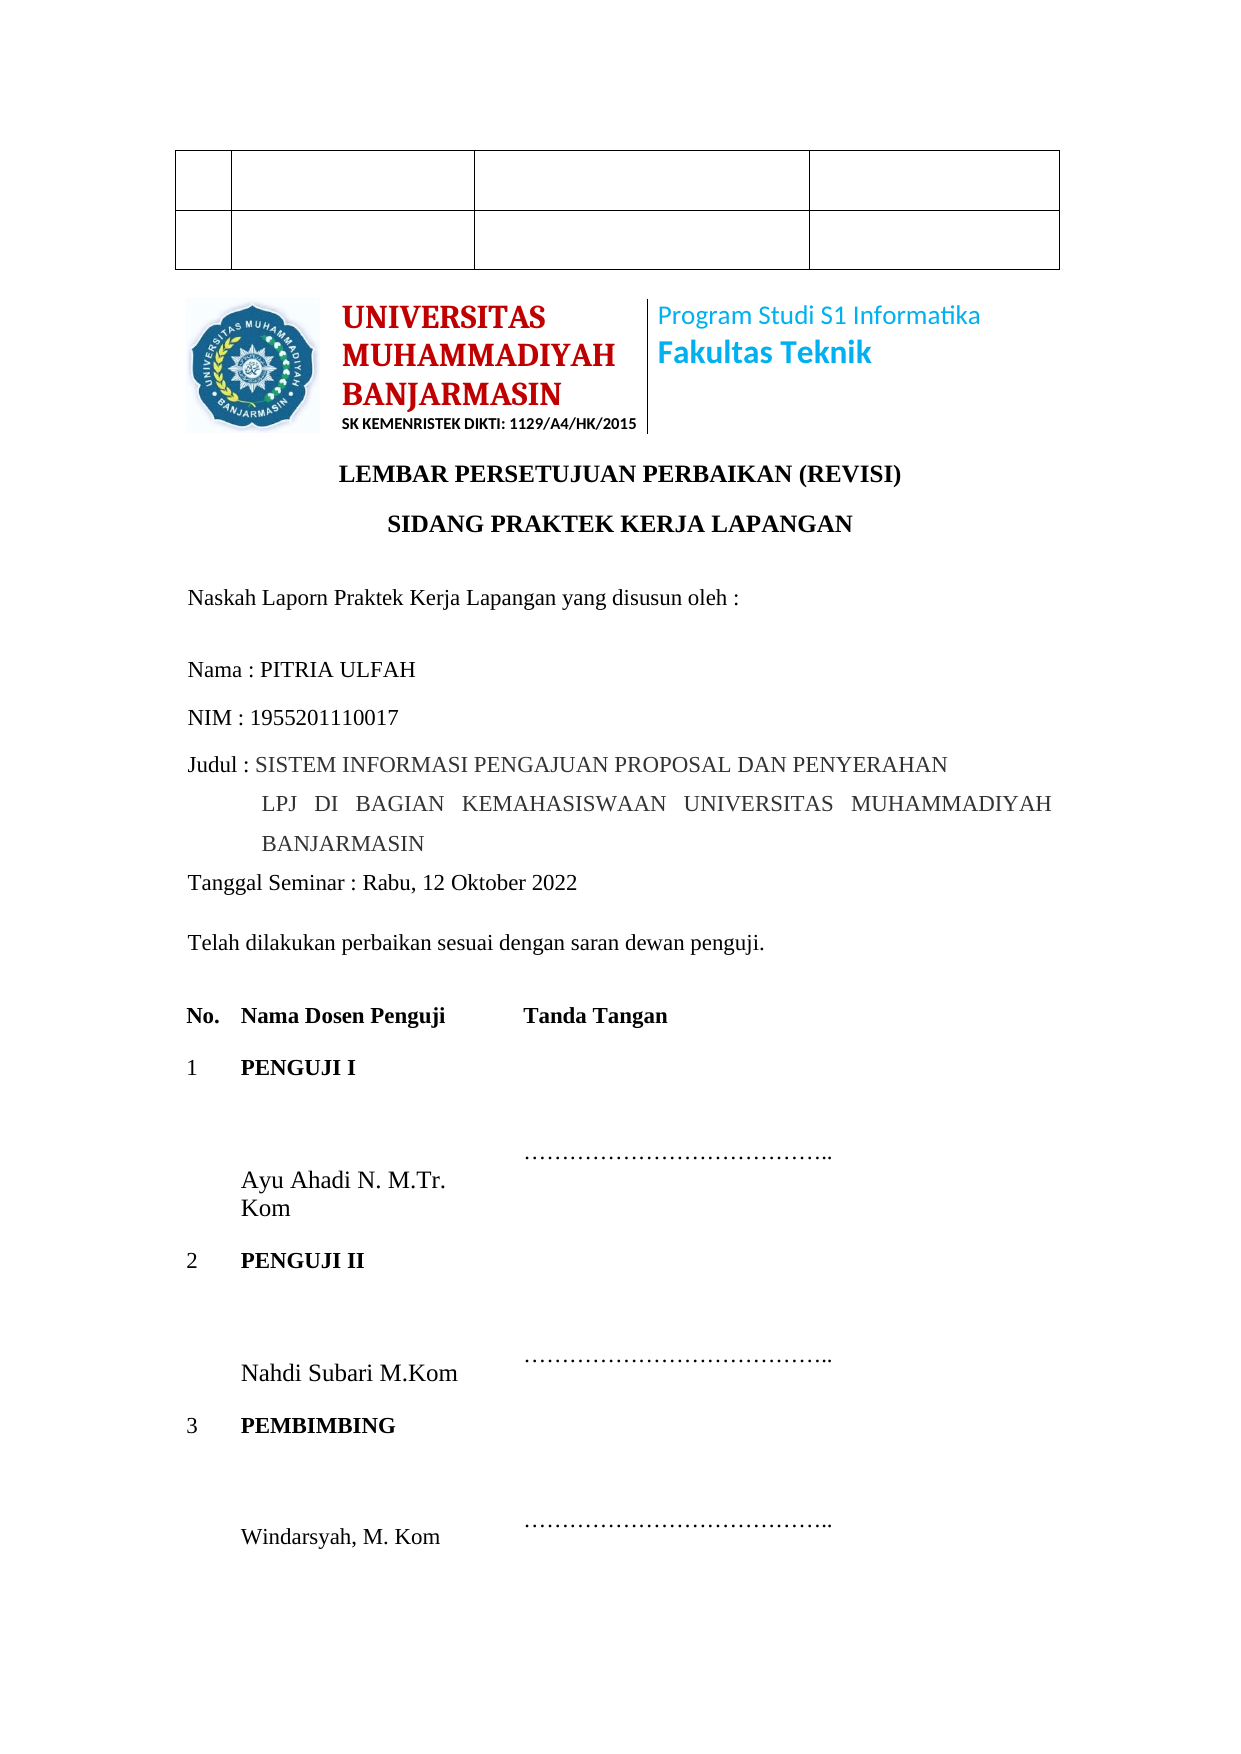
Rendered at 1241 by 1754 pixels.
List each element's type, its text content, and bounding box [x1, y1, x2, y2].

table_cell PENGUJI I Ayu Ahadi N. M.Tr. Kom [230, 1054, 513, 1222]
table_cell PEMBIMBING Windarsyah, M. Kom [230, 1387, 513, 1550]
table_cell [475, 151, 809, 209]
table_header Program Studi S1 Informatika Fakultas Teknik [648, 299, 992, 434]
table_header Tanda Tangan [513, 1002, 843, 1054]
text LPJ DI BAGIAN KEMAHASISWAAN UNIVERSITAS MUHAMMADIYAH BANJARMASIN [261, 790, 1053, 856]
table_cell [232, 211, 474, 269]
text Nama : PITRIA ULFAH [187, 656, 1053, 683]
table_cell ………………………………….. [513, 1387, 843, 1550]
text Telah dilakukan perbaikan sesuai dengan saran dewan penguji. [187, 929, 1053, 956]
table_header UNIVERSITAS MUHAMMADIYAH BANJARMASIN SK KEMENRISTEK DIKTI: 1129/A4/HK/2015 [331, 299, 647, 434]
text Judul : SISTEM INFORMASI PENGAJUAN PROPOSAL DAN PENYERAHAN [187, 751, 1053, 777]
text NIM : 1955201110017 [187, 703, 1053, 730]
text LEMBAR PERSETUJUAN PERBAIKAN (REVISI) [187, 459, 1053, 488]
table_cell [475, 211, 809, 269]
table_cell ………………………………….. [513, 1222, 843, 1387]
text SIDANG PRAKTEK KERJA LAPANGAN [187, 509, 1053, 537]
table_header Nama Dosen Penguji [230, 1002, 513, 1054]
table_cell 1 [176, 1054, 230, 1222]
table_header [176, 299, 331, 434]
table_header No. [176, 1002, 230, 1054]
table_cell [810, 151, 1059, 209]
table_cell [232, 151, 474, 209]
table_cell 3 [176, 1387, 230, 1550]
table_cell [810, 211, 1059, 269]
picture [186, 298, 321, 433]
table_cell ………………………………….. [513, 1054, 843, 1222]
text Naskah Laporn Praktek Kerja Lapangan yang disusun oleh : [187, 584, 1053, 610]
table_cell [176, 151, 231, 209]
table_cell PENGUJI II Nahdi Subari M.Kom [230, 1222, 513, 1387]
table_cell 2 [176, 1222, 230, 1387]
table_cell [176, 211, 231, 269]
text Tanggal Seminar : Rabu, 12 Oktober 2022 [187, 869, 1053, 896]
